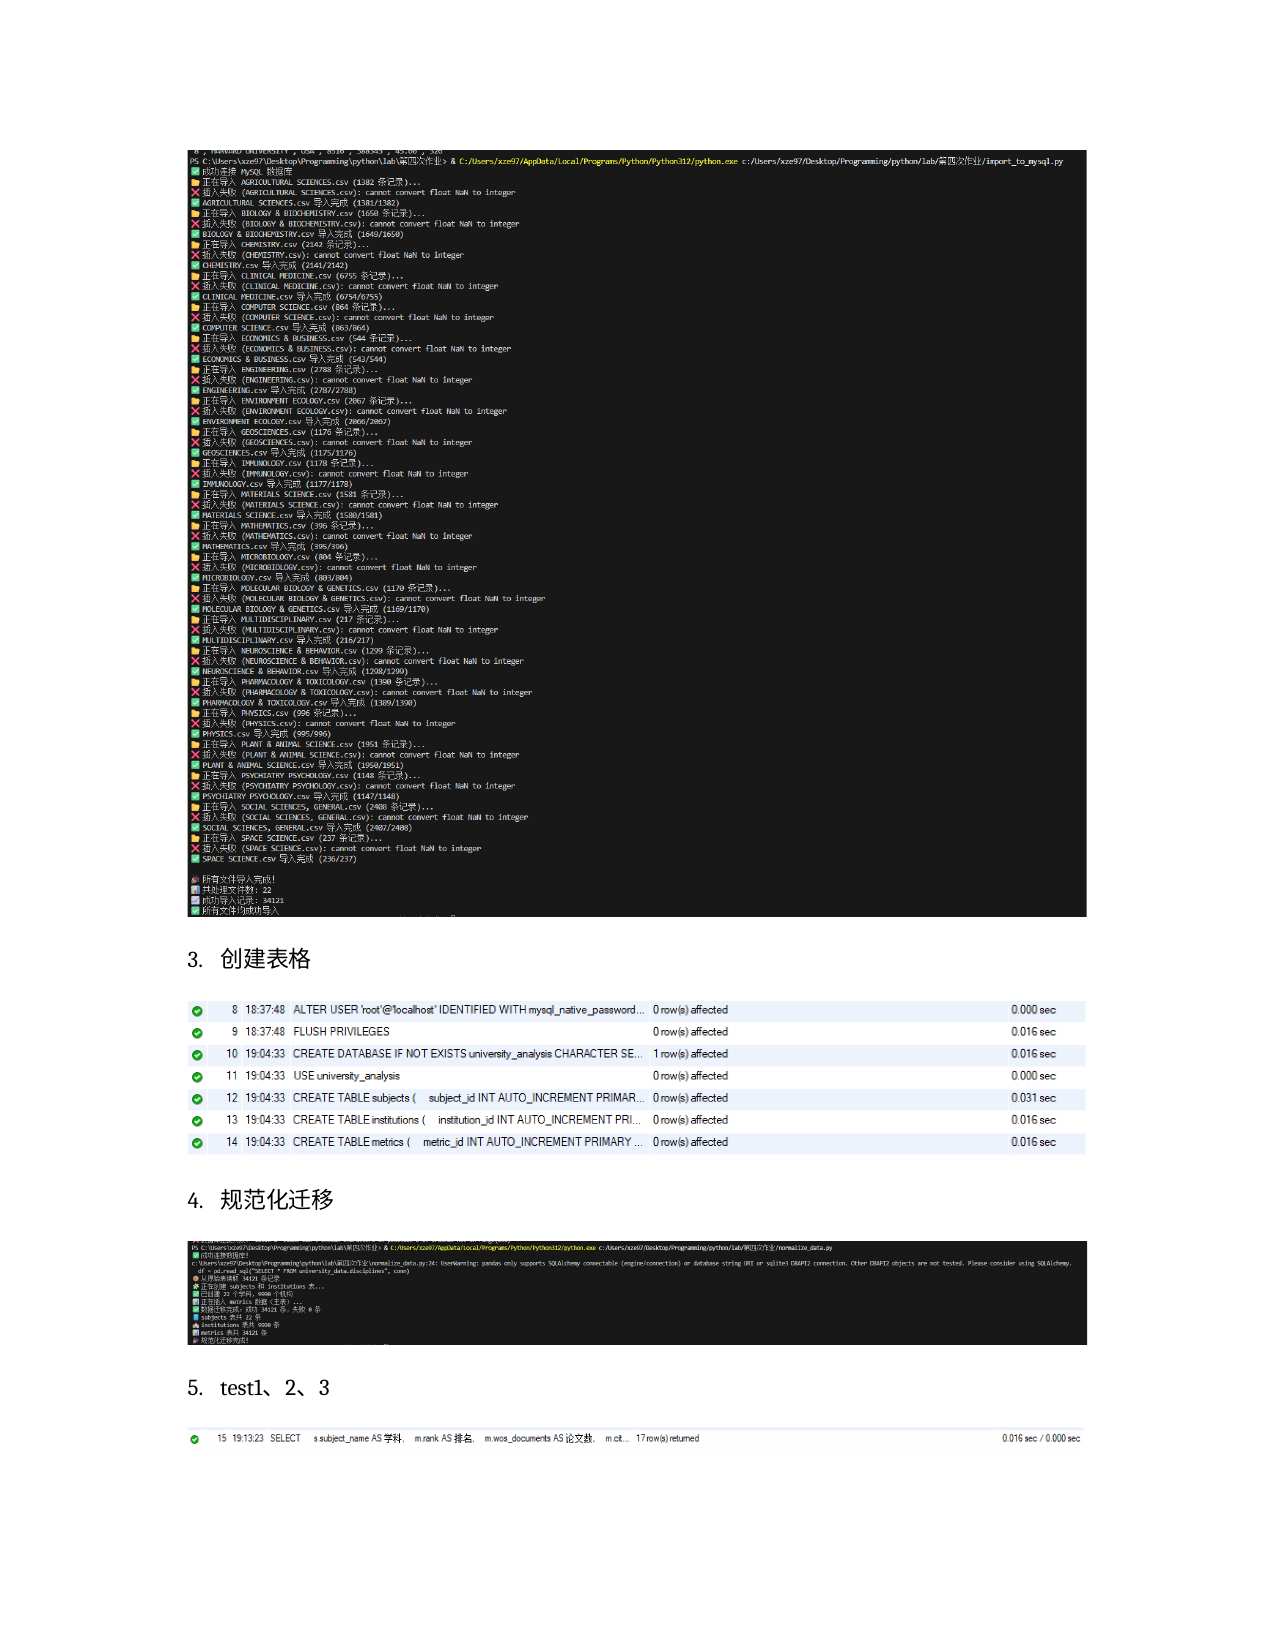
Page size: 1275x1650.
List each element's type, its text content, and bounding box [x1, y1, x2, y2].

picture [187, 999, 1086, 1158]
list test1、2、3 [187, 1369, 1087, 1402]
list 规范化迁移 [187, 1182, 1087, 1215]
picture [187, 150, 1087, 917]
list 创建表格 [187, 941, 1087, 974]
picture [187, 1241, 1088, 1345]
picture [187, 1427, 1084, 1451]
